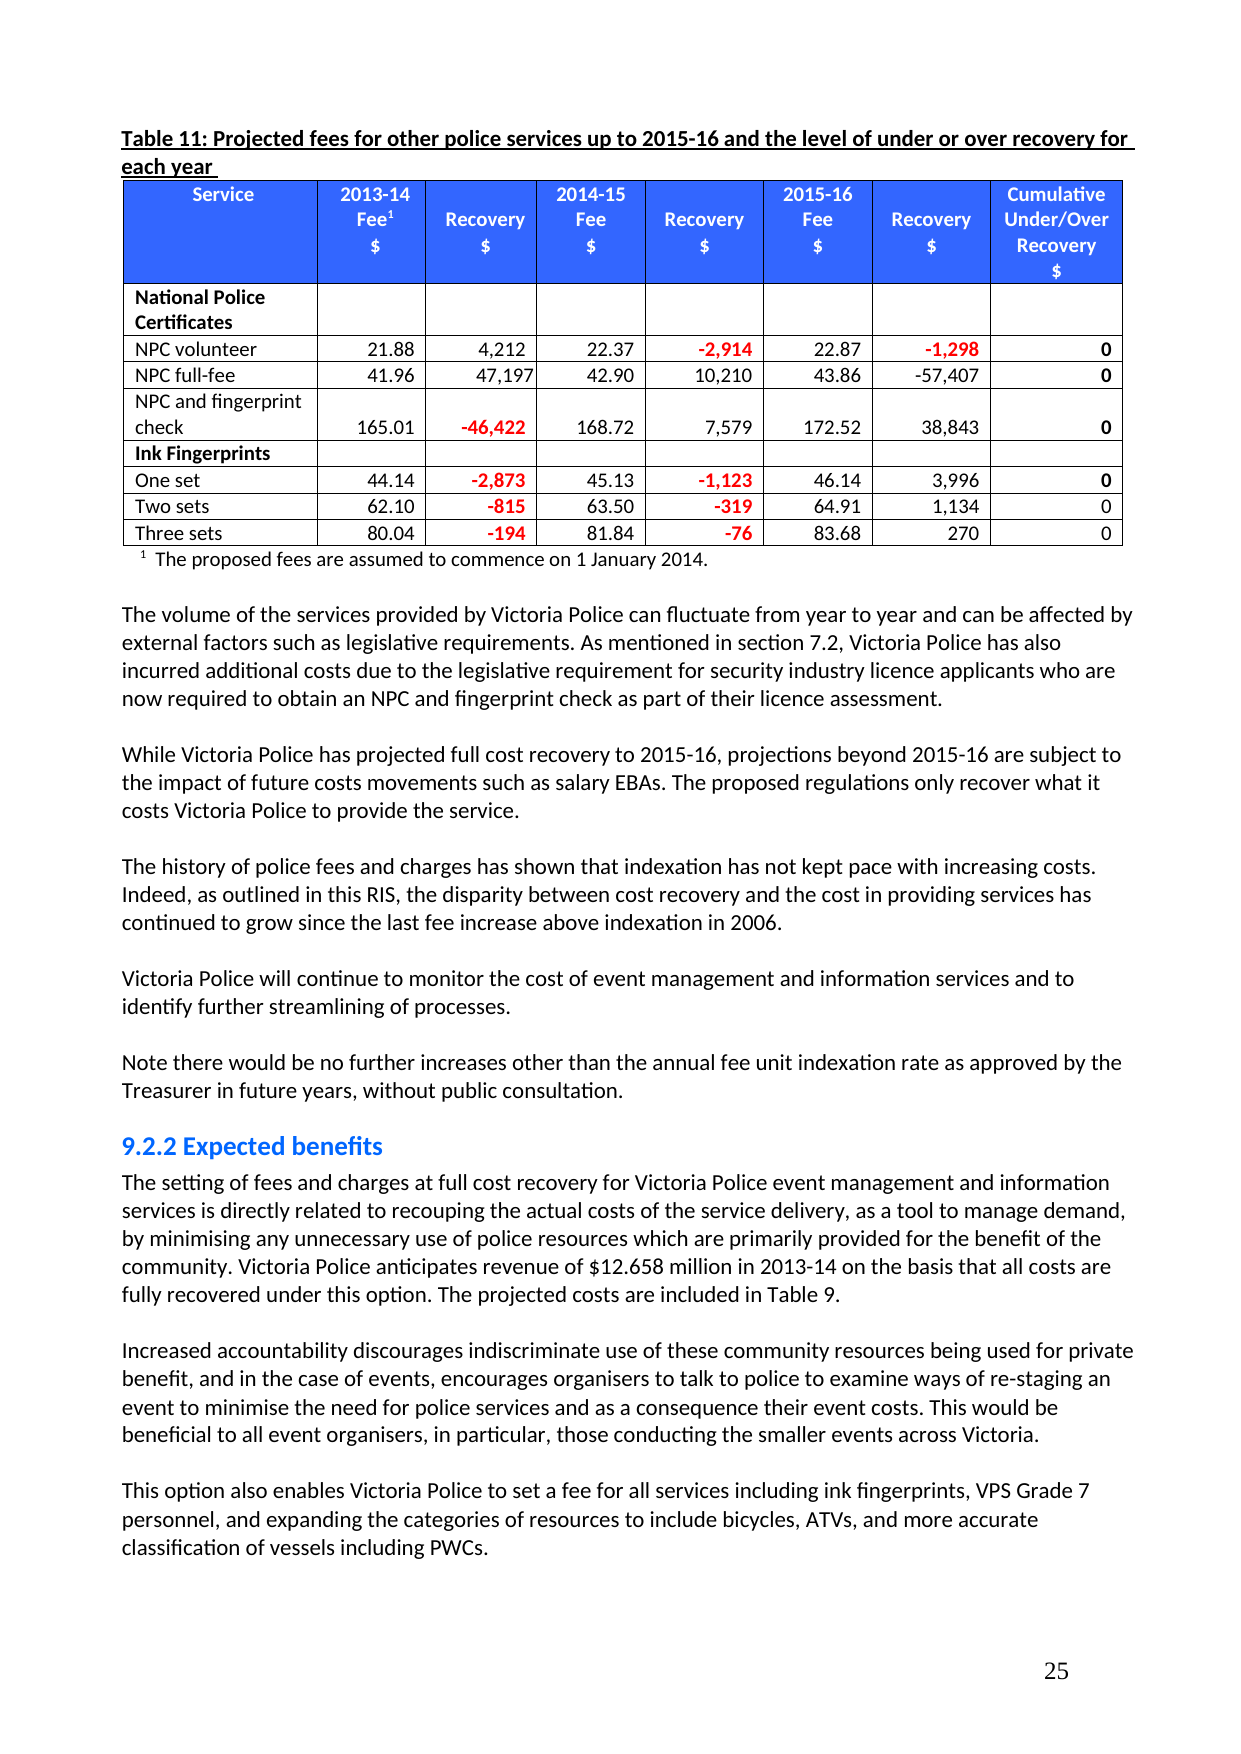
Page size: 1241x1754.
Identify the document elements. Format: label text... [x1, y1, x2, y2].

table_cell 7,579 [646, 389, 763, 439]
table_header 2015-16 Fee $ [764, 181, 872, 283]
table_cell NPC volunteer [124, 336, 317, 361]
table_cell 1,134 [873, 494, 990, 519]
table_cell [318, 284, 425, 335]
table_cell NPC full-fee [124, 362, 317, 388]
table_cell [426, 441, 536, 466]
table_cell 270 [873, 520, 990, 545]
table_cell 0 [991, 336, 1122, 361]
table_cell [537, 441, 645, 466]
table_header 2014-15 Fee $ [537, 181, 645, 283]
text The history of police fees and charges has shown that indexation has not kept pace with increasing costs. Indeed, as outlined in this RIS, the disparity between cost recovery and the cost in providing services has continued to grow since the last fee increase above indexation in 2006. [122, 852, 1141, 936]
text Increased accountability discourages indiscriminate use of these community resources being used for private benefit, and in the case of events, encourages organisers to talk to police to examine ways of re-staging an event to minimise the need for police services and as a consequence their event costs. This would be beneficial to all event organisers, in particular, those conducting the smaller events across . [122, 1337, 1141, 1449]
table_cell [537, 284, 645, 335]
text 1 The proposed fees are assumed to commence on 1 January 2014. [140, 546, 1141, 572]
table_cell 0 [991, 494, 1122, 519]
table_cell 64.91 [764, 494, 872, 519]
table_cell 45.13 [537, 467, 645, 492]
table_cell [991, 284, 1122, 335]
table_cell [318, 441, 425, 466]
table_cell 62.10 [318, 494, 425, 519]
table_cell 0 [991, 362, 1122, 388]
table_cell 80.04 [318, 520, 425, 545]
table_cell NPC and fingerprint check [124, 389, 317, 439]
table_cell 0 [991, 467, 1122, 492]
table_cell [764, 284, 872, 335]
table_cell 4,212 [426, 336, 536, 361]
text While Victoria Police has projected full cost recovery to 2015-16, projections beyond 2015-16 are subject to the impact of future costs movements such as salary EBAs. The proposed regulations only recover what it costs Victoria Police to provide the service. [122, 740, 1141, 824]
text Note there would be no further increases other than the annual fee unit indexation rate as approved by the Treasurer in future years, without public consultation. [122, 1048, 1141, 1104]
table_cell 46.14 [764, 467, 872, 492]
table_header Service [124, 181, 317, 283]
table_cell 10,210 [646, 362, 763, 388]
text The setting of fees and charges at full cost recovery for Victoria Police event management and information services is directly related to recouping the actual costs of the service delivery, as a tool to manage demand, by minimising any unnecessary use of police resources which are primarily provided for the benefit of the community. Victoria Police anticipates revenue of $12.658 million in 2013-14 on the basis that all costs are fully recovered under this option. The projected costs are included in Table 9. [122, 1168, 1141, 1308]
table_cell -2,914 [646, 336, 763, 361]
table_header Recovery $ [426, 181, 536, 283]
table_cell 165.01 [318, 389, 425, 439]
table_cell 42.90 [537, 362, 645, 388]
table_cell 83.68 [764, 520, 872, 545]
table_cell 81.84 [537, 520, 645, 545]
table_cell [991, 441, 1122, 466]
text The volume of the services provided by Victoria Police can fluctuate from year to year and can be affected by external factors such as legislative requirements. As mentioned in section 7.2, Victoria Police has also incurred additional costs due to the legislative requirement for security industry licence applicants who are now required to obtain an NPC and fingerprint check as part of their licence assessment. [122, 600, 1141, 712]
subtitle 9.2.2 Expected benefits [121, 1129, 1069, 1162]
table_cell [873, 441, 990, 466]
table_cell [873, 284, 990, 335]
table_cell 43.86 [764, 362, 872, 388]
table_cell -57,407 [873, 362, 990, 388]
table_header 2013-14 Fee1 $ [318, 181, 425, 283]
table_cell -1,123 [646, 467, 763, 492]
text This option also enables Victoria Police to set a fee for all services including ink fingerprints, VPS Grade 7 personnel, and expanding the categories of resources to include bicycles, ATVs, and more accurate classification of vessels including PWCs. [122, 1477, 1141, 1561]
table_cell 22.87 [764, 336, 872, 361]
table_cell 41.96 [318, 362, 425, 388]
table_cell -319 [646, 494, 763, 519]
table_header Cumulative Under/Over Recovery $ [991, 181, 1122, 283]
table_cell 168.72 [537, 389, 645, 439]
table_cell National Police Certificates [124, 284, 317, 335]
table_cell 44.14 [318, 467, 425, 492]
table_cell [764, 441, 872, 466]
table_cell [646, 284, 763, 335]
table_cell -2,873 [426, 467, 536, 492]
table_cell 3,996 [873, 467, 990, 492]
table_cell 47,197 [426, 362, 536, 388]
table_cell 22.37 [537, 336, 645, 361]
table_cell Two sets [124, 494, 317, 519]
table_cell -46,422 [426, 389, 536, 439]
table_cell Three sets [124, 520, 317, 545]
table_cell -76 [646, 520, 763, 545]
table_header Recovery $ [873, 181, 990, 283]
table_cell 0 [991, 520, 1122, 545]
table_cell One set [124, 467, 317, 492]
table_cell 172.52 [764, 389, 872, 439]
table_cell 63.50 [537, 494, 645, 519]
table_cell [426, 284, 536, 335]
table_header Recovery $ [646, 181, 763, 283]
table_cell -815 [426, 494, 536, 519]
text Victoria Police will continue to monitor the cost of event management and information services and to identify further streamlining of processes. [122, 964, 1141, 1020]
table_cell -194 [426, 520, 536, 545]
table_cell -1,298 [873, 336, 990, 361]
table_cell 38,843 [873, 389, 990, 439]
table_cell Ink Fingerprints [124, 441, 317, 466]
table_cell 0 [991, 389, 1122, 439]
table_cell [646, 441, 763, 466]
text Table 11: Projected fees for other police services up to 2015-16 and the level of under or over recovery for each year [121, 124, 1141, 180]
table_cell 21.88 [318, 336, 425, 361]
